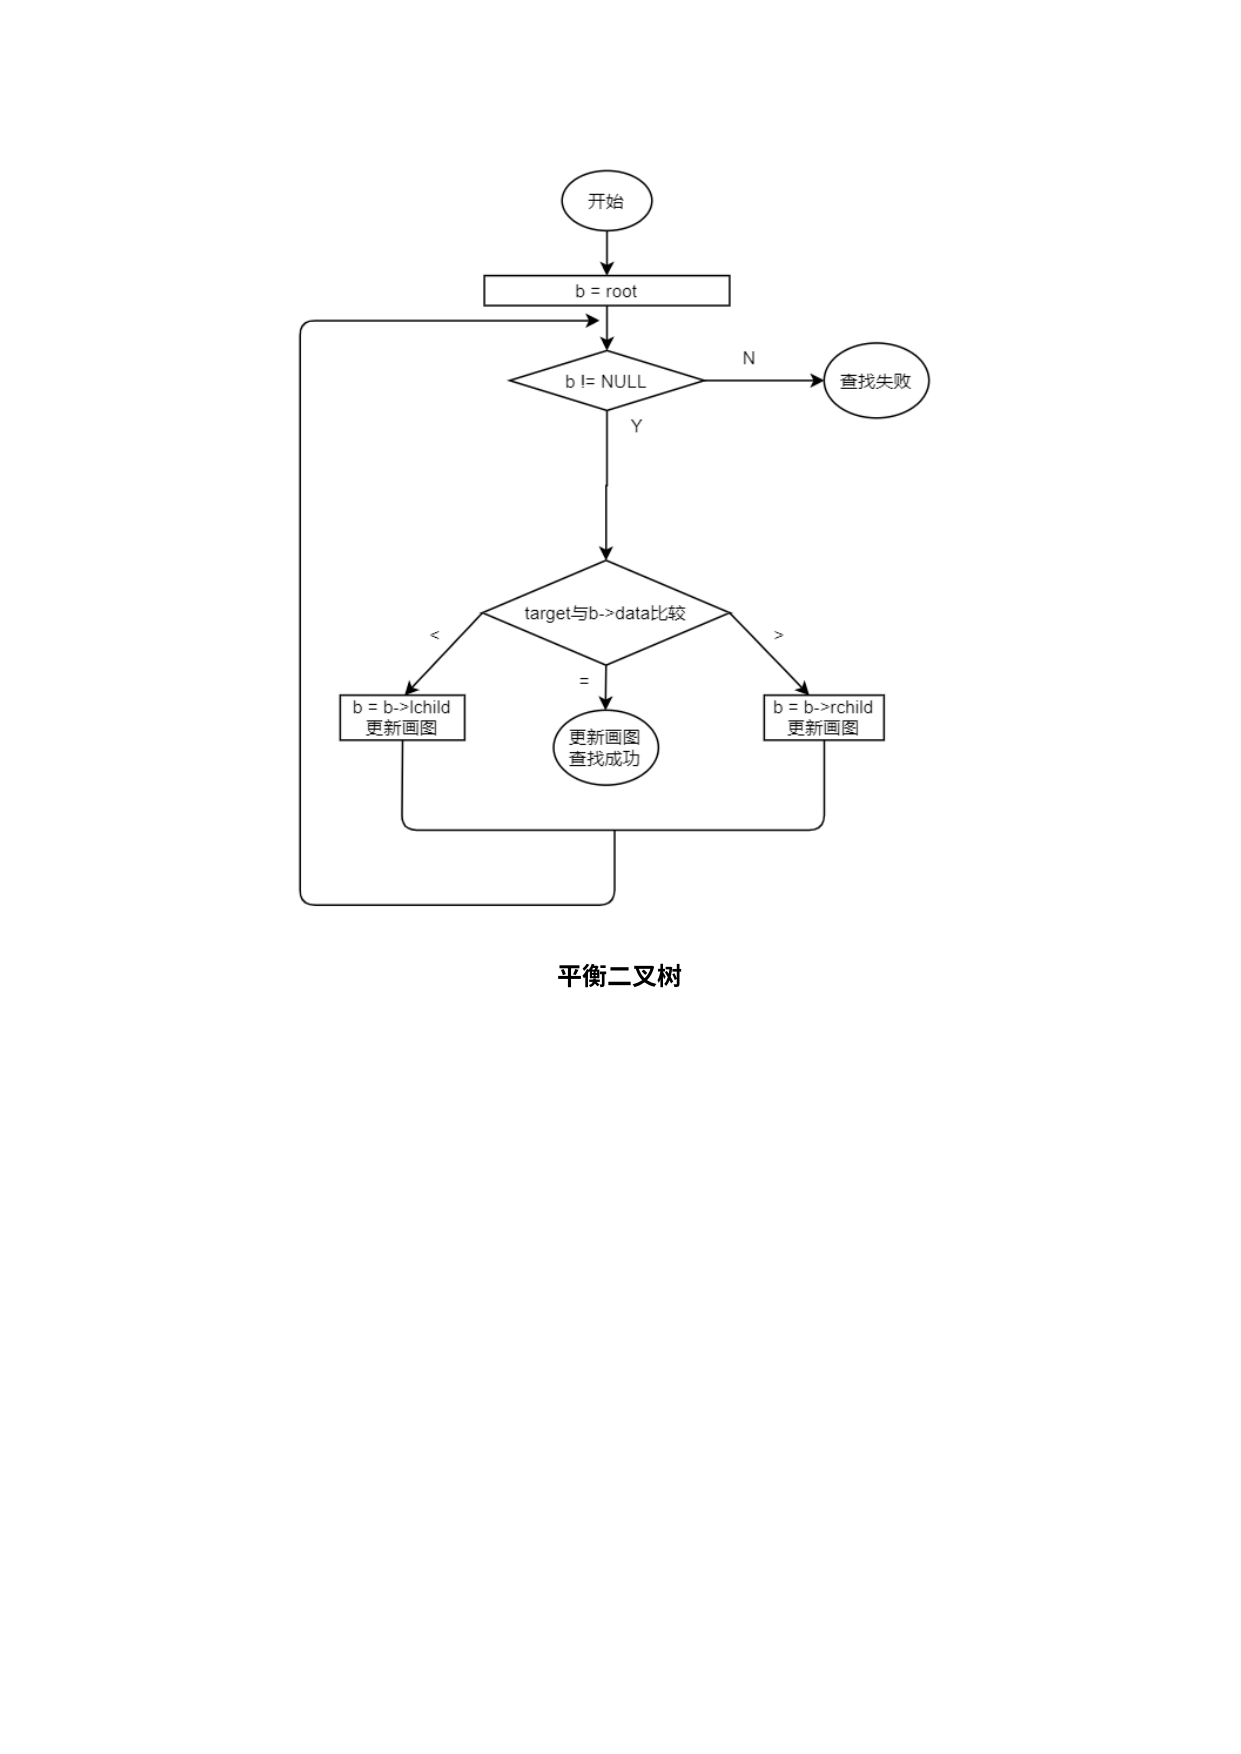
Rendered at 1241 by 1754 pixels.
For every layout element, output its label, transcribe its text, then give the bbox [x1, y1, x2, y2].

picture [287, 162, 953, 919]
text 平衡二叉树 [187, 942, 1053, 1007]
